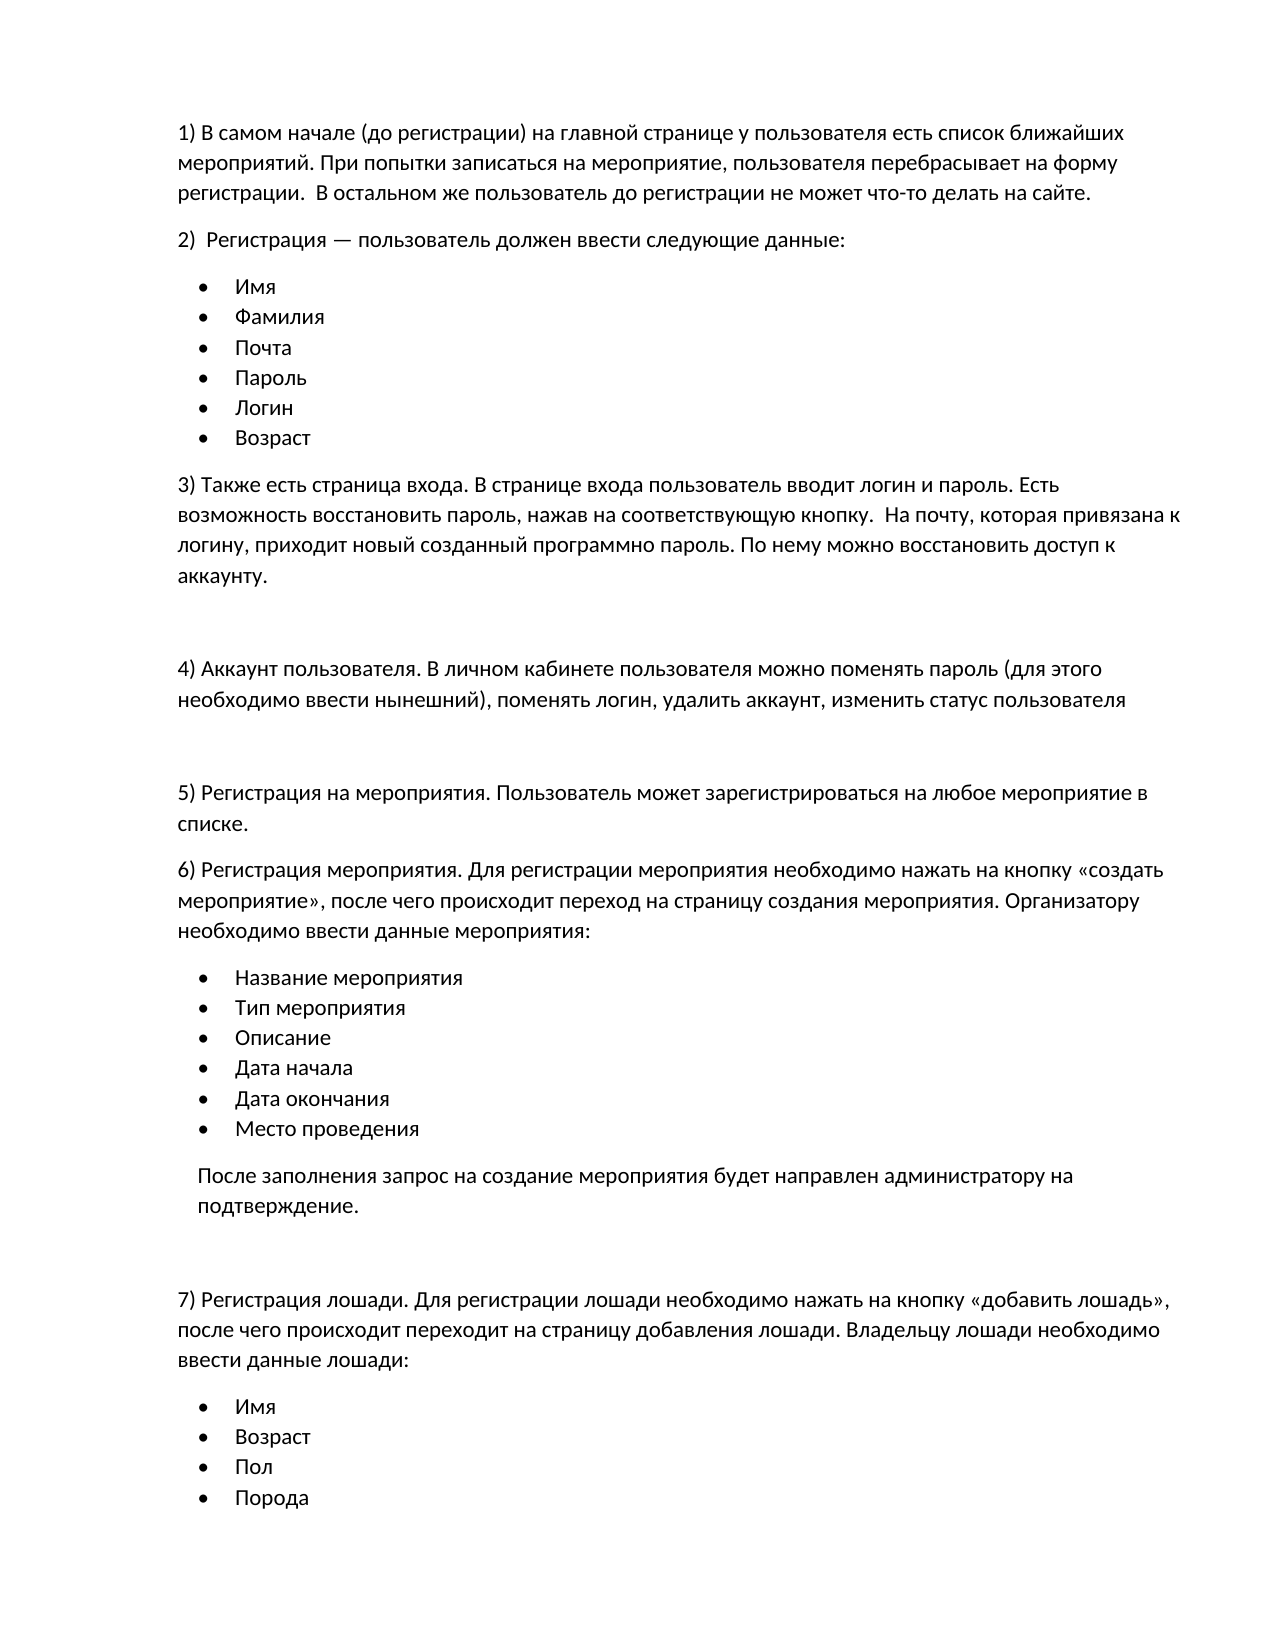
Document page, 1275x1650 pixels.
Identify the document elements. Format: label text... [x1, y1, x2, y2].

list Описание [197, 1023, 1186, 1051]
list Дата начала [197, 1053, 1186, 1082]
list Возраст [197, 423, 1186, 451]
list Фамилия [197, 302, 1186, 331]
text После заполнения запрос на создание мероприятия будет направлен администратору на подтверждение. [197, 1161, 1186, 1219]
list Возраст [197, 1422, 1186, 1450]
text 3) Также есть страница входа. В странице входа пользователь вводит логин и пароль. Есть возможность восстановить пароль, нажав на соответствующую кнопку. На почту, которая привязана к логину, приходит новый созданный программно пароль. По нему можно восстановить доступ к аккаунту. [177, 470, 1186, 589]
text 6) Регистрация мероприятия. Для регистрации мероприятия необходимо нажать на кнопку «создать мероприятие», после чего происходит переход на страницу создания мероприятия. Организатору необходимо ввести данные мероприятия: [177, 856, 1186, 944]
list Порода [197, 1483, 1186, 1511]
text 7) Регистрация лошади. Для регистрации лошади необходимо нажать на кнопку «добавить лошадь», после чего происходит переходит на страницу добавления лошади. Владельцу лошади необходимо ввести данные лошади: [177, 1285, 1186, 1373]
list Имя [197, 1392, 1186, 1420]
text 5) Регистрация на мероприятия. Пользователь может зарегистрироваться на любое мероприятие в списке. [177, 778, 1186, 837]
text 2) Регистрация — пользователь должен ввести следующие данные: [177, 225, 1186, 253]
list Логин [197, 393, 1186, 421]
list Название мероприятия [197, 963, 1186, 991]
list Пол [197, 1452, 1186, 1481]
list Место проведения [197, 1114, 1186, 1142]
list Тип мероприятия [197, 993, 1186, 1021]
list Пароль [197, 363, 1186, 391]
list Почта [197, 333, 1186, 361]
list Имя [197, 272, 1186, 300]
text 1) В самом начале (до регистрации) на главной странице у пользователя есть список ближайших мероприятий. При попытки записаться на мероприятие, пользователя перебрасывает на форму регистрации. В остальном же пользователь до регистрации не может что-то делать на сайте. [177, 118, 1186, 207]
list Дата окончания [197, 1084, 1186, 1112]
text 4) Аккаунт пользователя. В личном кабинете пользователя можно поменять пароль (для этого необходимо ввести нынешний), поменять логин, удалить аккаунт, изменить статус пользователя [177, 654, 1186, 713]
